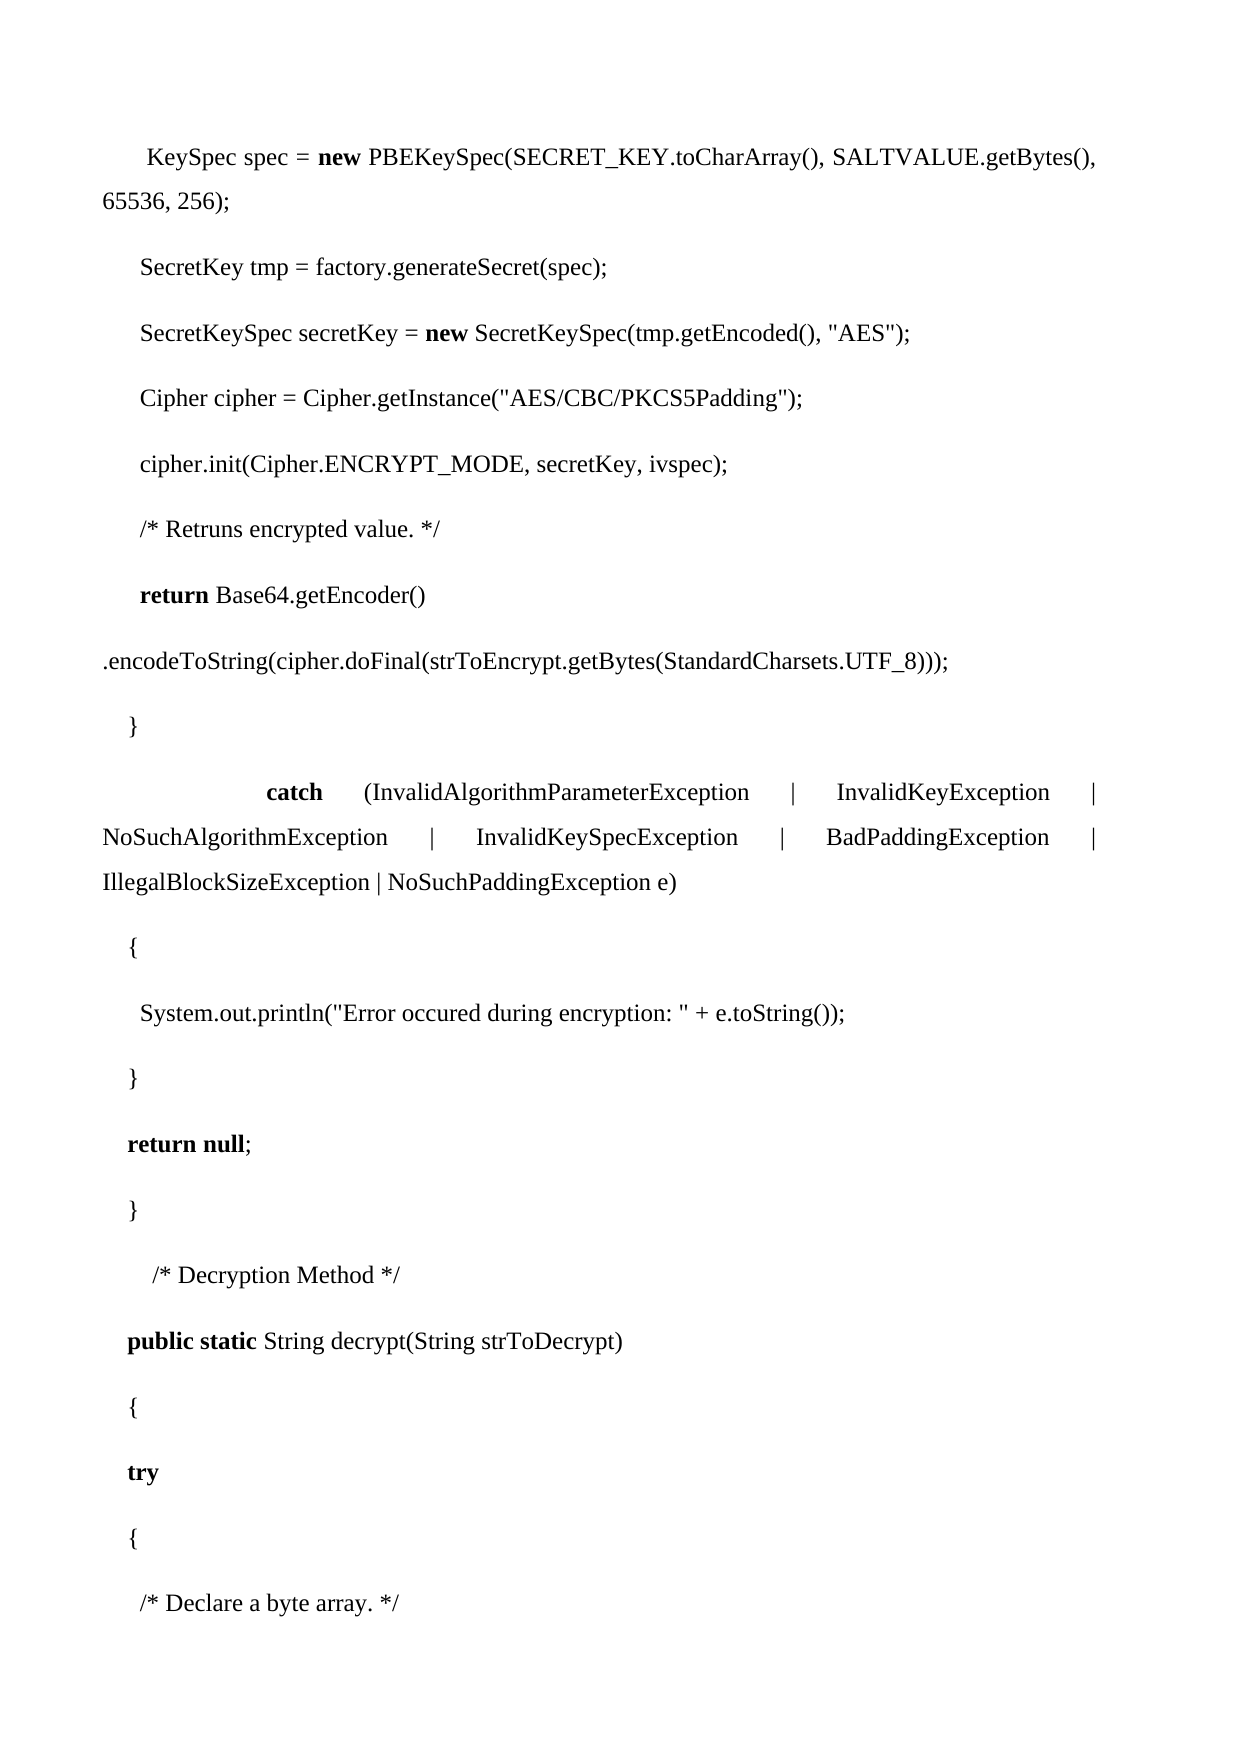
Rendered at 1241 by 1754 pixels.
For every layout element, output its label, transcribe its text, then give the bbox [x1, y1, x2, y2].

text Cipher cipher = Cipher.getInstance("AES/CBC/PKCS5Padding"); [102, 383, 1096, 412]
text { [102, 1392, 1096, 1420]
text /* Declare a byte array. */ [102, 1588, 1096, 1617]
text try [102, 1457, 1096, 1486]
text KeySpec spec = new PBEKeySpec(SECRET_KEY.toCharArray(), SALTVALUE.getBytes(), 65536, 256); [102, 142, 1096, 215]
text return null; [102, 1129, 1096, 1158]
text System.out.println("Error occured during encryption: " + e.toString()); [102, 998, 1096, 1027]
text cipher.init(Cipher.ENCRYPT_MODE, secretKey, ivspec); [102, 449, 1096, 478]
text public static String decrypt(String strToDecrypt) [102, 1326, 1096, 1355]
text SecretKeySpec secretKey = new SecretKeySpec(tmp.getEncoded(), "AES"); [102, 318, 1096, 346]
text SecretKey tmp = factory.generateSecret(spec); [102, 252, 1096, 281]
text .encodeToString(cipher.doFinal(strToEncrypt.getBytes(StandardCharsets.UTF_8))); [102, 646, 1096, 674]
text { [102, 932, 1096, 961]
text catch (InvalidAlgorithmParameterException | InvalidKeyException | NoSuchAlgorithmException | InvalidKeySpecException | BadPaddingException | IllegalBlockSizeException | NoSuchPaddingException e) [102, 777, 1096, 895]
text return Base64.getEncoder() [102, 580, 1096, 609]
text } [102, 1195, 1096, 1223]
text } [102, 1063, 1096, 1092]
text /* Decryption Method */ [102, 1260, 1096, 1289]
text } [102, 711, 1096, 740]
text /* Retruns encrypted value. */ [102, 514, 1096, 543]
text { [102, 1523, 1096, 1552]
